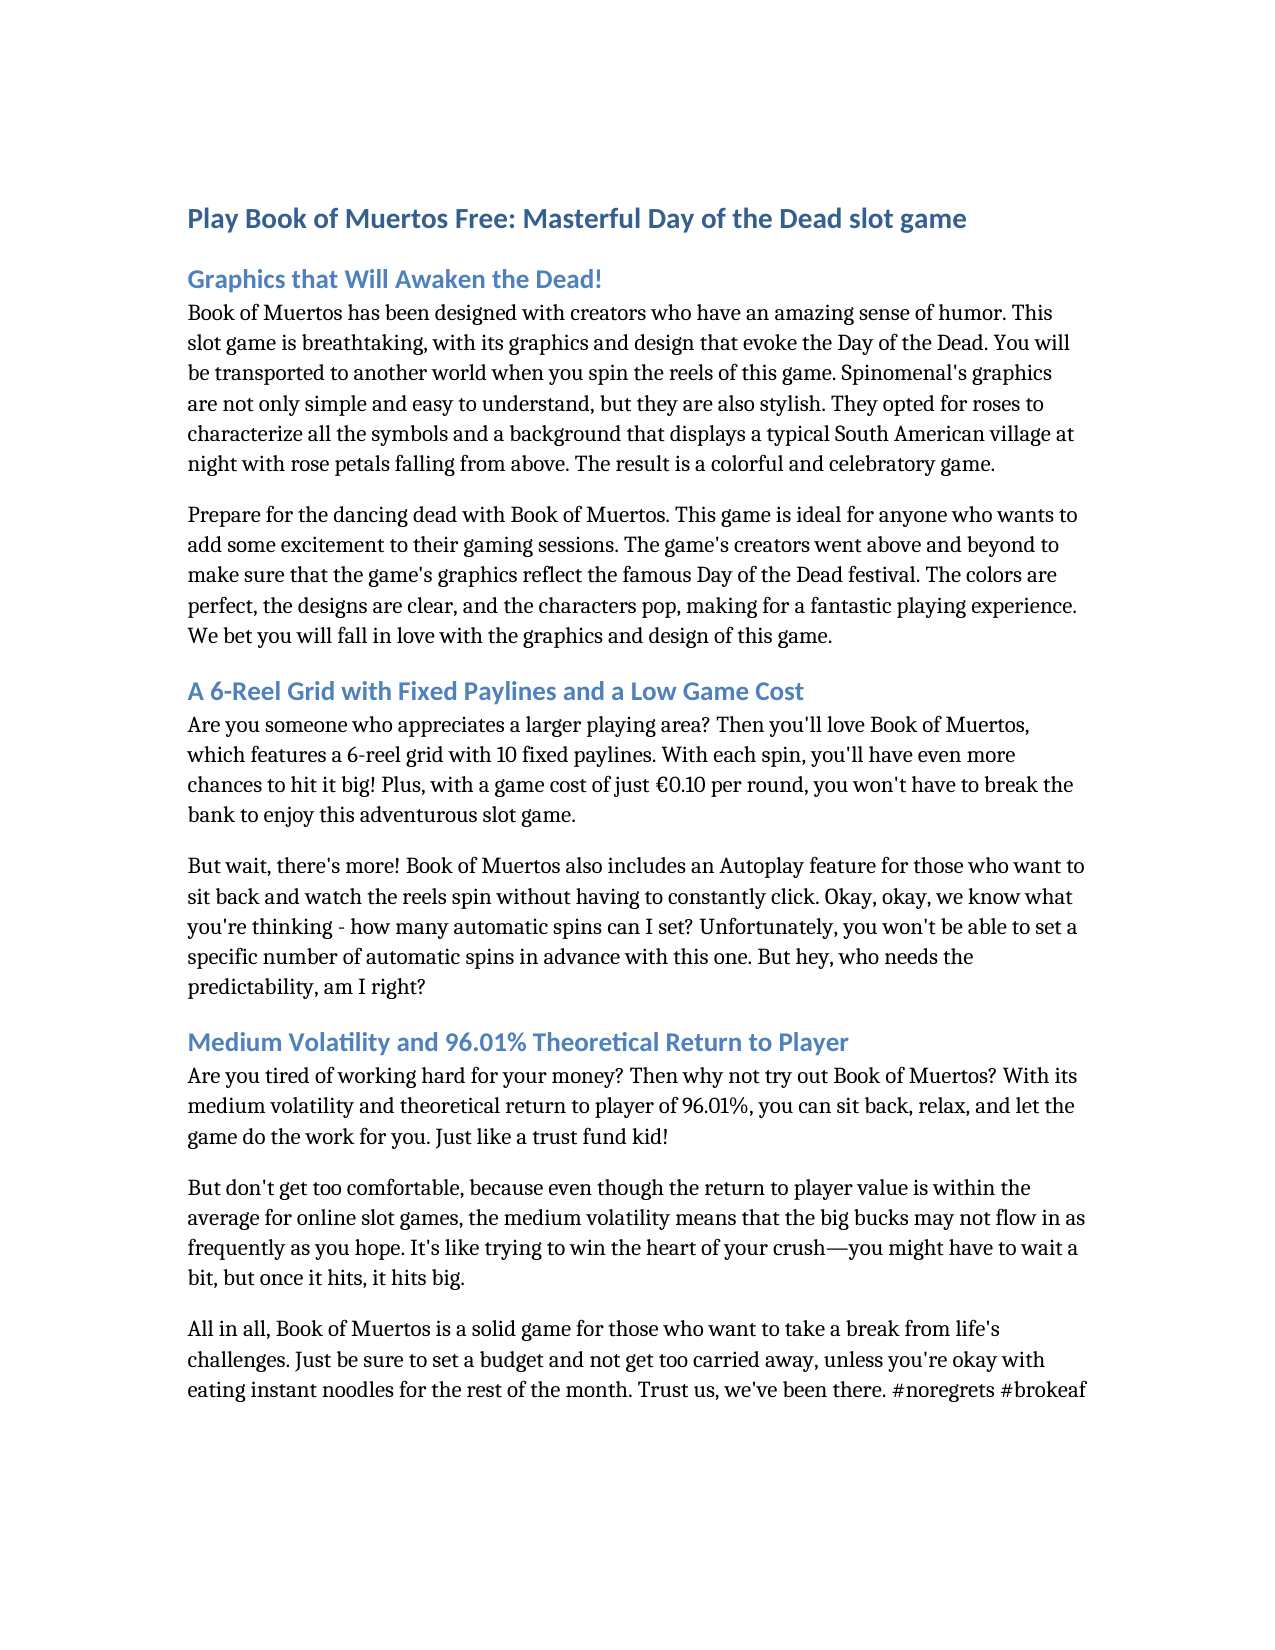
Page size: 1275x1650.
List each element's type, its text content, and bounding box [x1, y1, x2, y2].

subtitle A 6-Reel Grid with Fixed Paylines and a Low Game Cost [187, 674, 1087, 707]
text Prepare for the dancing dead with Book of Muertos. This game is ideal for anyone who wants to add some excitement to their gaming sessions. The game's creators went above and beyond to make sure that the game's graphics reflect the famous Day of the Dead festival. The colors are perfect, the designs are clear, and the characters pop, making for a fantastic playing experience. We bet you will fall in love with the graphics and design of this game. [187, 502, 1087, 649]
text Are you tired of working hard for your money? Then why not try out Book of Muertos? With its medium volatility and theoretical return to player of 96.01%, you can sit back, relax, and let the game do the work for you. Just like a trust fund kid! [187, 1063, 1087, 1150]
text All in all, Book of Muertos is a solid game for those who want to take a break from life's challenges. Just be sure to set a budget and not get too carried away, unless you're okay with eating instant noodles for the rest of the month. Trust us, we've been there. #noregrets #brokeaf [187, 1316, 1087, 1403]
subtitle Graphics that Will Awaken the Dead! [187, 262, 1087, 295]
text But wait, there's more! Book of Muertos also includes an Autoplay feature for those who want to sit back and watch the reels spin without having to constantly click. Okay, okay, we know what you're thinking - how many automatic spins can I set? Unfortunately, you won't be able to set a specific number of automatic spins in advance with this one. But hey, who needs the predictability, am I right? [187, 853, 1087, 1000]
subtitle Play Book of Muertos Free: Masterful Day of the Dead slot game [187, 200, 1087, 236]
subtitle Medium Volatility and 96.01% Theoretical Return to Player [187, 1025, 1087, 1058]
text But don't get too comfortable, because even though the return to player value is within the average for online slot games, the medium volatility means that the big bucks may not flow in as frequently as you hope. It's like trying to win the heart of your crush—you might have to wait a bit, but once it hits, it hits big. [187, 1174, 1087, 1291]
text Are you someone who appreciates a larger playing area? Then you'll love Book of Muertos, which features a 6-reel grid with 10 fixed paylines. With each spin, you'll have even more chances to hit it big! Plus, with a game cost of just €0.10 per round, you won't have to break the bank to enjoy this adventurous slot game. [187, 712, 1087, 828]
text Book of Muertos has been designed with creators who have an amazing sense of humor. This slot game is breathtaking, with its graphics and design that evoke the Day of the Dead. You will be transported to another world when you spin the reels of this game. Spinomenal's graphics are not only simple and easy to understand, but they are also stylish. They opted for roses to characterize all the symbols and a background that displays a typical South American village at night with rose petals falling from above. The result is a colorful and celebratory game. [187, 300, 1087, 477]
